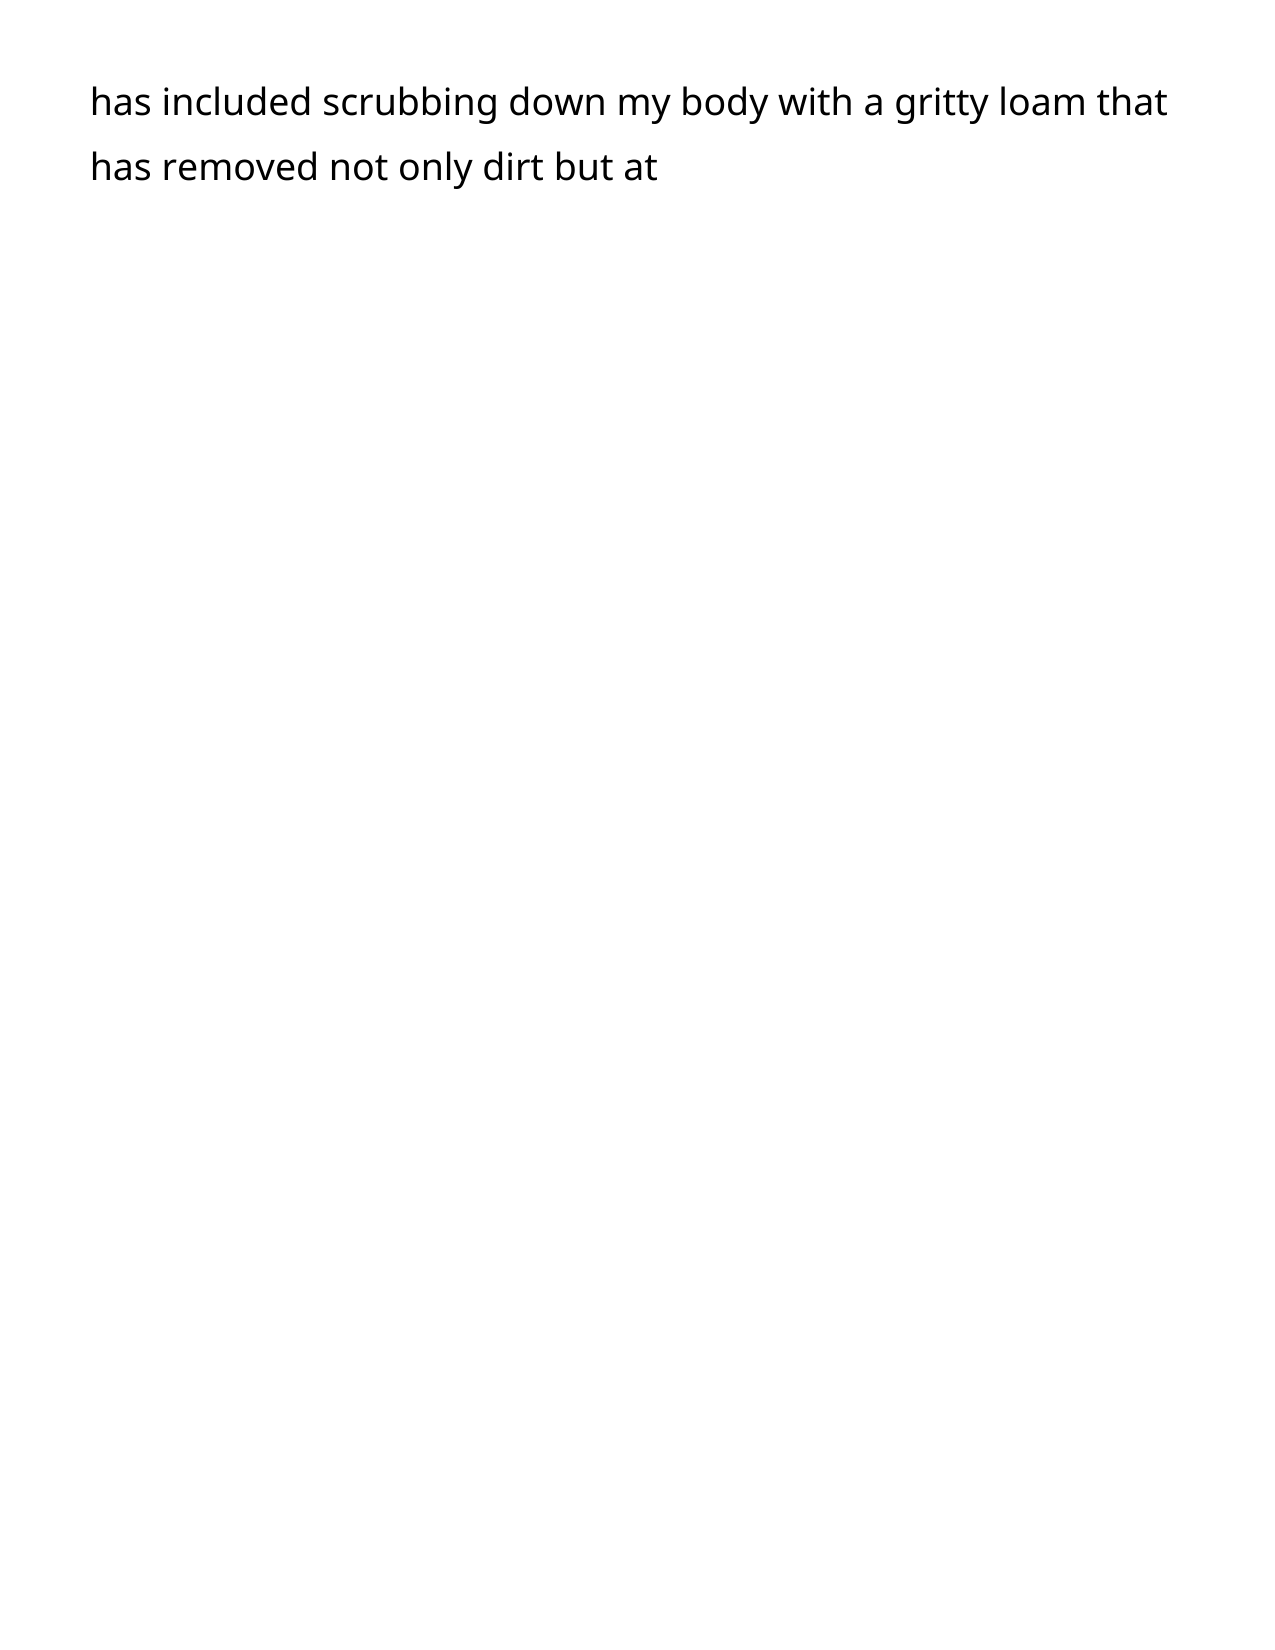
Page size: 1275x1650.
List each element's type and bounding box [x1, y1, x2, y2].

text [89, 75, 1177, 192]
